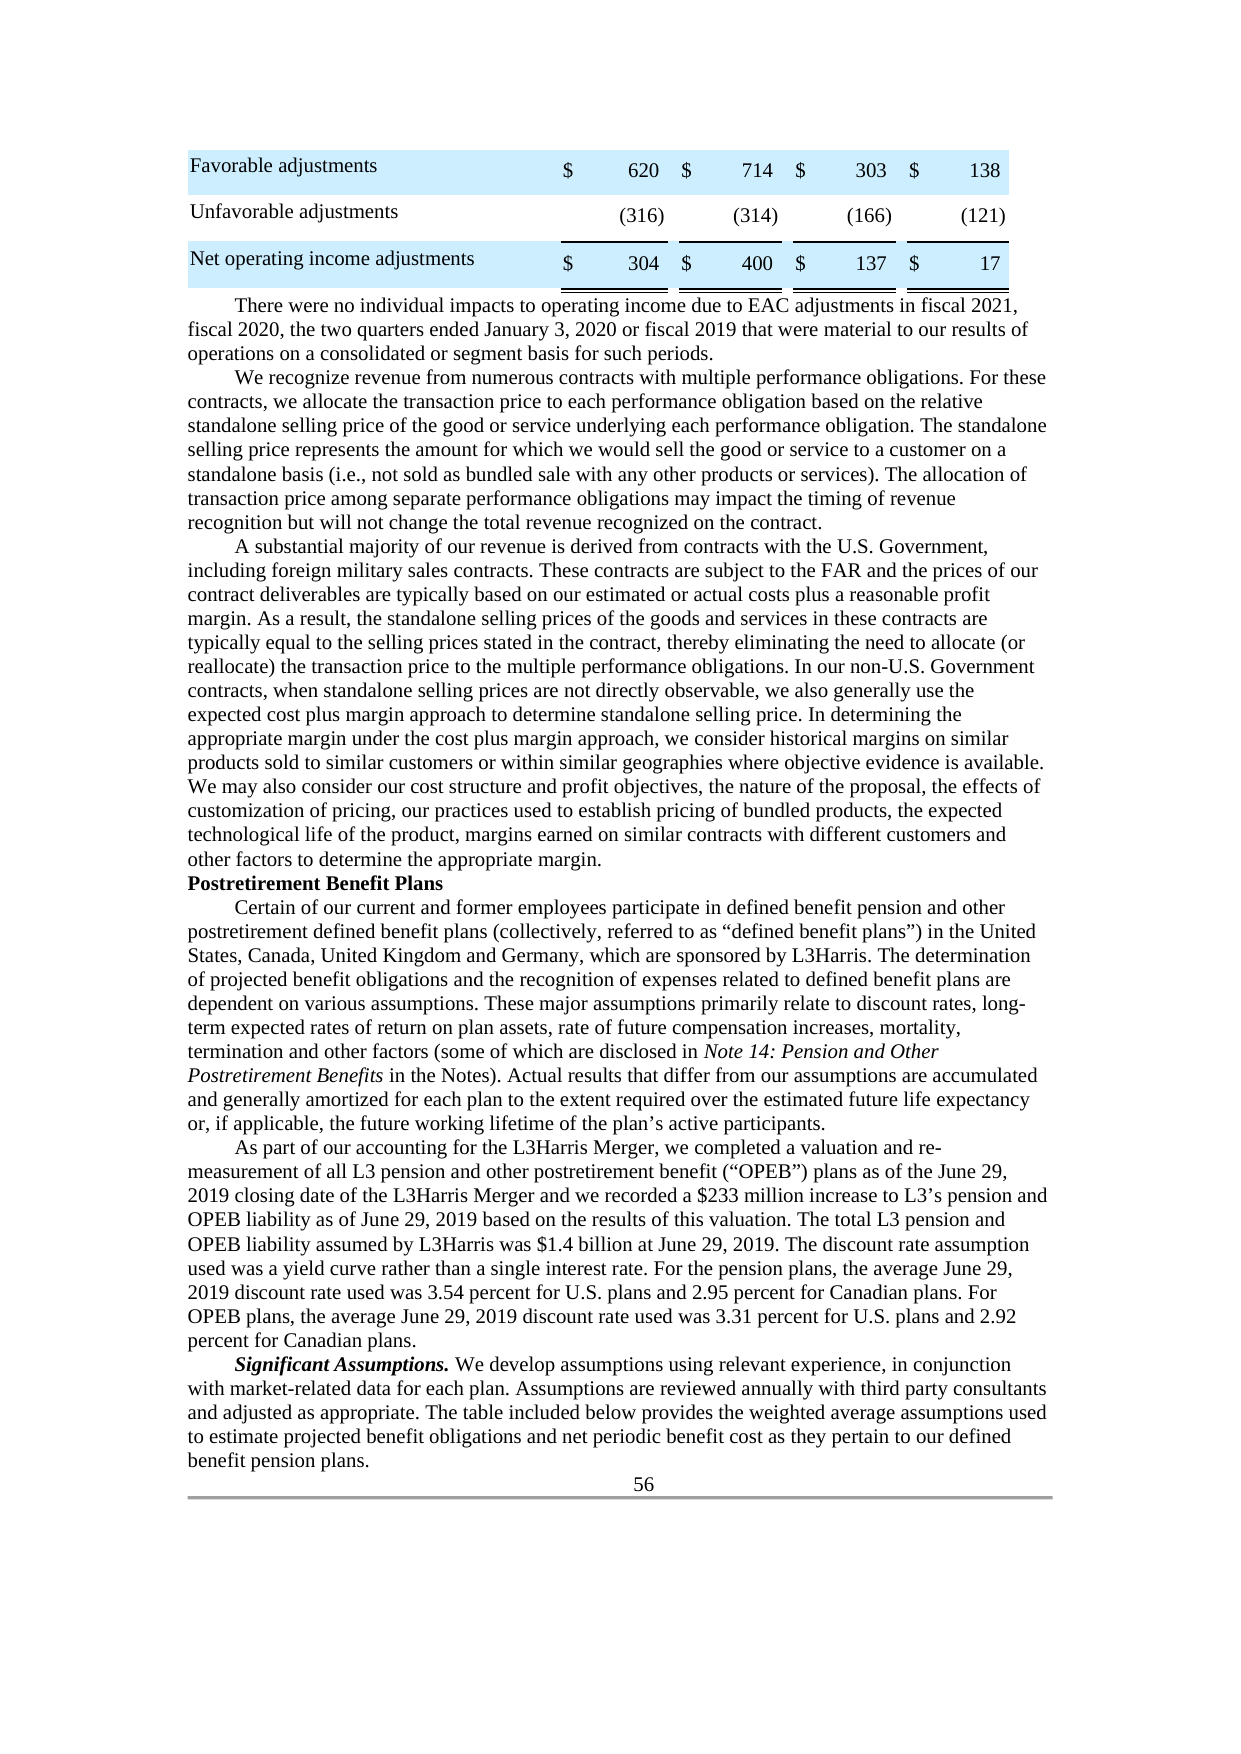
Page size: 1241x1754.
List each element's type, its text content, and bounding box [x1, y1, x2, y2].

text A substantial majority of our revenue is derived from contracts with the U.S. Government, including foreign military sales contracts. These contracts are subject to the FAR and the prices of our contract deliverables are typically based on our estimated or actual costs plus a reasonable profit margin. As a result, the standalone selling prices of the goods and services in these contracts are typically equal to the selling prices stated in the contract, thereby eliminating the need to allocate (or reallocate) the transaction price to the multiple performance obligations. In our non-U.S. Government contracts, when standalone selling prices are not directly observable, we also generally use the expected cost plus margin approach to determine standalone selling price. In determining the appropriate margin under the cost plus margin approach, we consider historical margins on similar products sold to similar customers or within similar geographies where objective evidence is available. We may also consider our cost structure and profit objectives, the nature of the proposal, the effects of customization of pricing, our practices used to establish pricing of bundled products, the expected technological life of the product, margins earned on similar contracts with different customers and other factors to determine the appropriate margin. [187, 534, 1053, 871]
text As part of our accounting for the L3Harris Merger, we completed a valuation and re-measurement of all L3 pension and other postretirement benefit (“OPEB”) plans as of the June 29, 2019 closing date of the L3Harris Merger and we recorded a $233 million increase to L3’s pension and OPEB liability as of June 29, 2019 based on the results of this valuation. The total L3 pension and OPEB liability assumed by L3Harris was $1.4 billion at June 29, 2019. The discount rate assumption used was a yield curve rather than a single interest rate. For the pension plans, the average June 29, 2019 discount rate used was 3.54 percent for U.S. plans and 2.95 percent for Canadian plans. For OPEB plans, the average June 29, 2019 discount rate used was 3.31 percent for U.S. plans and 2.92 percent for Canadian plans. [187, 1135, 1053, 1352]
text Postretirement Benefit Plans [187, 871, 1053, 894]
text We recognize revenue from numerous contracts with multiple performance obligations. For these contracts, we allocate the transaction price to each performance obligation based on the relative standalone selling price of the good or service underlying each performance obligation. The standalone selling price represents the amount for which we would sell the good or service to a customer on a standalone basis (i.e., not sold as bundled sale with any other products or services). The allocation of transaction price among separate performance obligations may impact the timing of revenue recognition but will not change the total revenue recognized on the contract. [187, 365, 1053, 534]
text 56 [187, 1472, 1053, 1496]
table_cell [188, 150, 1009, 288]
text There were no individual impacts to operating income due to EAC adjustments in fiscal 2021, fiscal 2020, the two quarters ended January 3, 2020 or fiscal 2019 that were material to our results of operations on a consolidated or segment basis for such periods. [187, 293, 1053, 365]
text Significant Assumptions. We develop assumptions using relevant experience, in conjunction with market-related data for each plan. Assumptions are reviewed annually with third party consultants and adjusted as appropriate. The table included below provides the weighted average assumptions used to estimate projected benefit obligations and net periodic benefit cost as they pertain to our defined benefit pension plans. [187, 1352, 1053, 1472]
text Certain of our current and former employees participate in defined benefit pension and other postretirement defined benefit plans (collectively, referred to as “defined benefit plans”) in the United States, Canada, United Kingdom and Germany, which are sponsored by L3Harris. The determination of projected benefit obligations and the recognition of expenses related to defined benefit plans are dependent on various assumptions. These major assumptions primarily relate to discount rates, long-term expected rates of return on plan assets, rate of future compensation increases, mortality, termination and other factors (some of which are disclosed in Note 14: Pension and Other Postretirement Benefits in the Notes). Actual results that differ from our assumptions are accumulated and generally amortized for each plan to the extent required over the estimated future life expectancy or, if applicable, the future working lifetime of the plan’s active participants. [187, 894, 1053, 1135]
